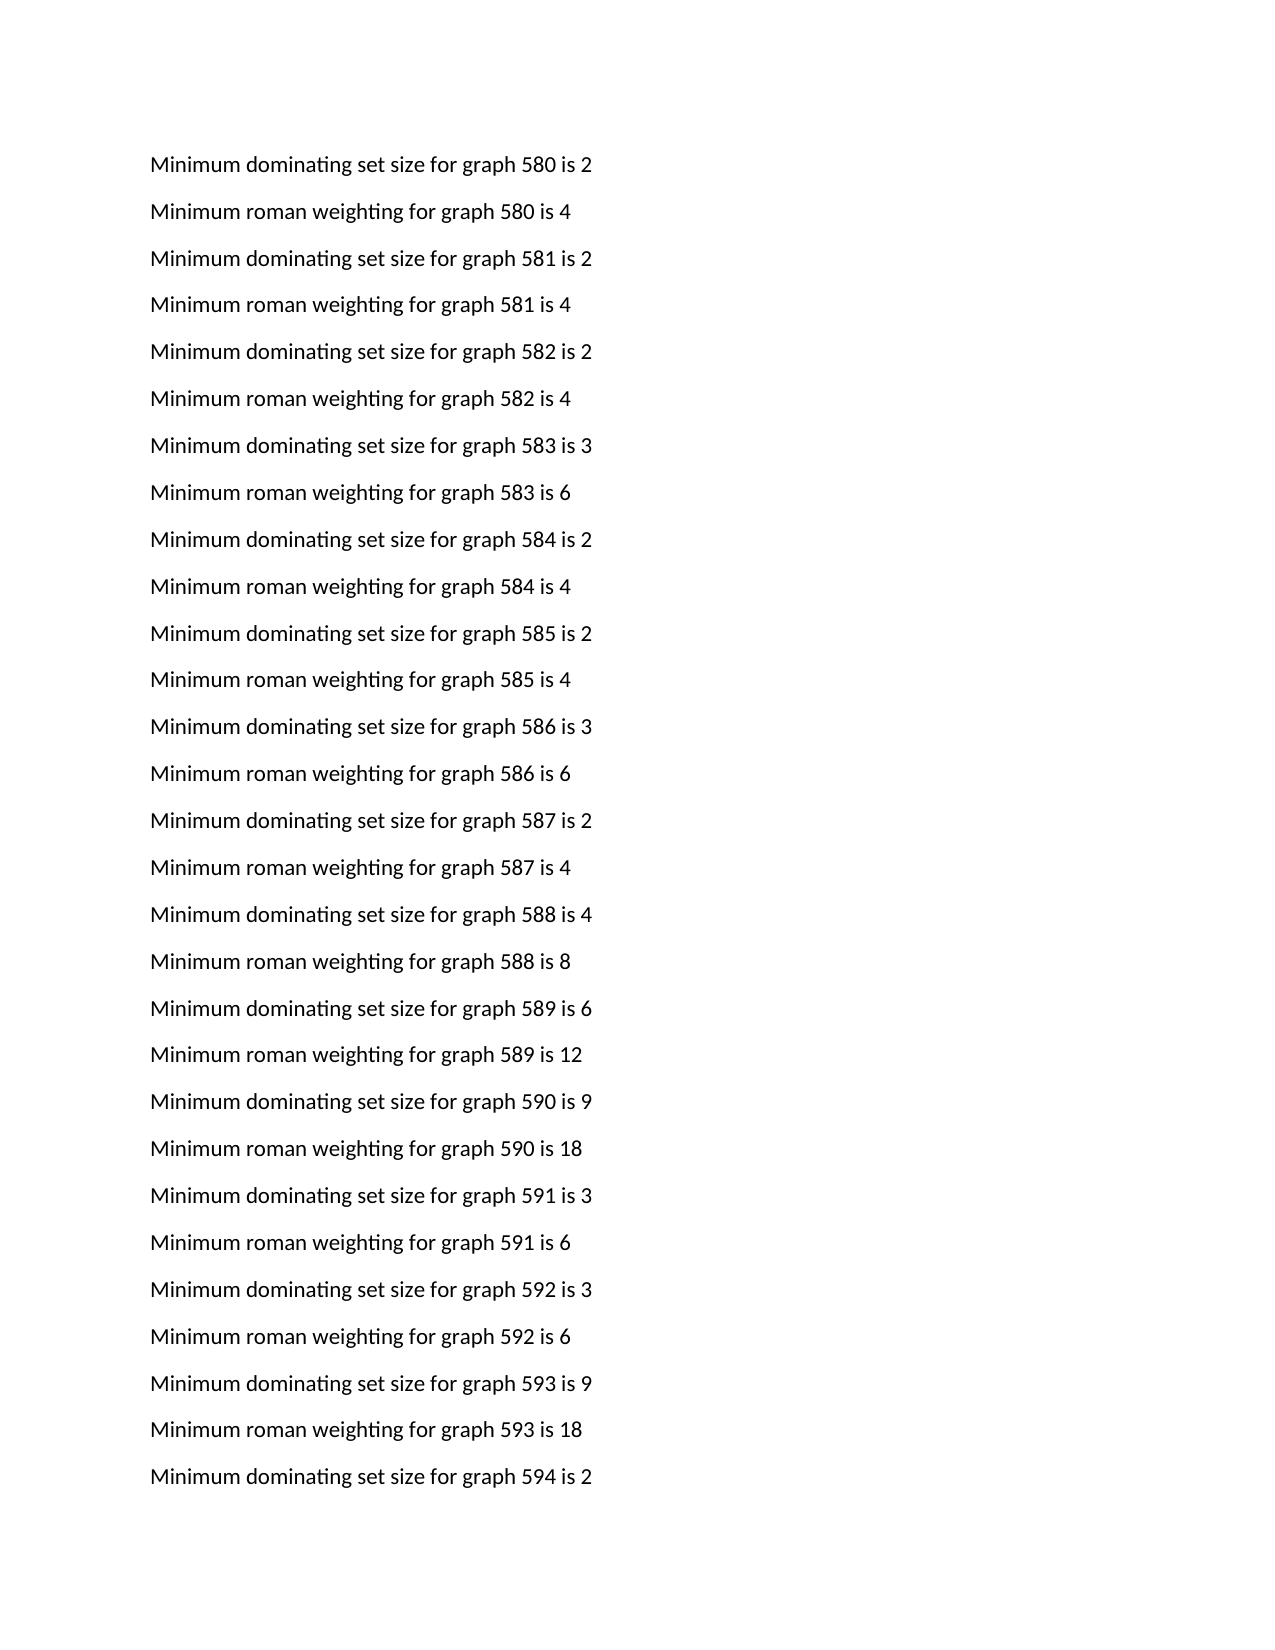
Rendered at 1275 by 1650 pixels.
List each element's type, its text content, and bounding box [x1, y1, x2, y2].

text Minimum roman weighting for graph 592 is 6 [150, 1322, 1125, 1350]
text Minimum roman weighting for graph 583 is 6 [150, 478, 1125, 506]
text Minimum roman weighting for graph 593 is 18 [150, 1416, 1125, 1444]
text Minimum dominating set size for graph 583 is 3 [150, 431, 1125, 459]
text Minimum dominating set size for graph 591 is 3 [150, 1181, 1125, 1209]
text Minimum dominating set size for graph 587 is 2 [150, 806, 1125, 834]
text Minimum dominating set size for graph 588 is 4 [150, 900, 1125, 928]
text Minimum roman weighting for graph 584 is 4 [150, 572, 1125, 600]
text Minimum dominating set size for graph 586 is 3 [150, 712, 1125, 741]
text Minimum roman weighting for graph 581 is 4 [150, 291, 1125, 319]
text Minimum roman weighting for graph 587 is 4 [150, 853, 1125, 881]
text Minimum roman weighting for graph 580 is 4 [150, 197, 1125, 225]
text Minimum dominating set size for graph 580 is 2 [150, 150, 1125, 178]
text Minimum dominating set size for graph 594 is 2 [150, 1462, 1125, 1491]
text Minimum roman weighting for graph 590 is 18 [150, 1134, 1125, 1162]
text Minimum dominating set size for graph 592 is 3 [150, 1275, 1125, 1303]
text Minimum dominating set size for graph 584 is 2 [150, 525, 1125, 553]
text Minimum dominating set size for graph 581 is 2 [150, 244, 1125, 272]
text Minimum roman weighting for graph 586 is 6 [150, 759, 1125, 787]
text Minimum roman weighting for graph 589 is 12 [150, 1041, 1125, 1069]
text Minimum roman weighting for graph 585 is 4 [150, 666, 1125, 694]
text Minimum roman weighting for graph 588 is 8 [150, 947, 1125, 975]
text Minimum dominating set size for graph 582 is 2 [150, 337, 1125, 366]
text Minimum roman weighting for graph 591 is 6 [150, 1228, 1125, 1256]
text Minimum dominating set size for graph 589 is 6 [150, 994, 1125, 1022]
text Minimum dominating set size for graph 585 is 2 [150, 619, 1125, 647]
text Minimum roman weighting for graph 582 is 4 [150, 384, 1125, 412]
text Minimum dominating set size for graph 590 is 9 [150, 1087, 1125, 1116]
text Minimum dominating set size for graph 593 is 9 [150, 1369, 1125, 1397]
